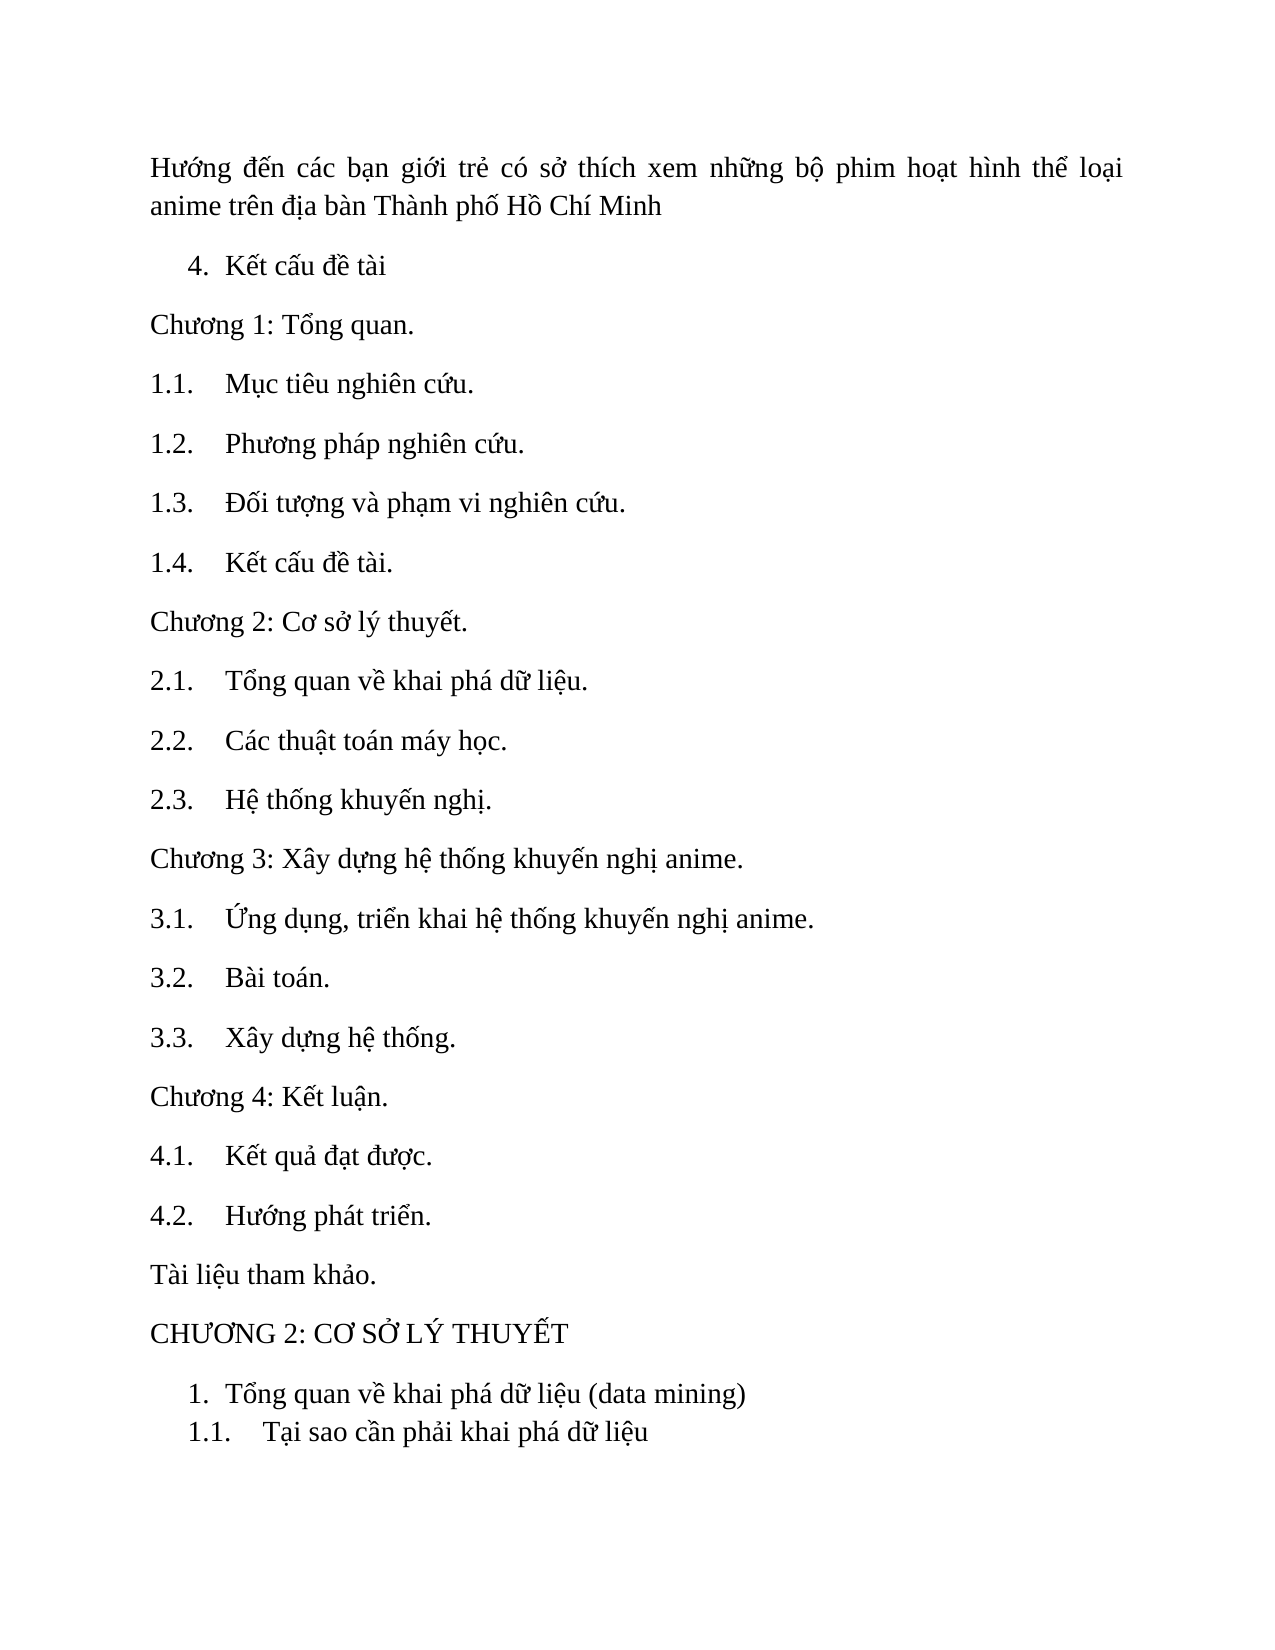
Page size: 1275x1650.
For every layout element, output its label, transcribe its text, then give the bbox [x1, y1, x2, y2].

text Chương 4: Kết luận. [150, 1079, 1125, 1113]
text 1.4. Kết cấu đề tài. [150, 545, 1125, 578]
text 3.1. Ứng dụng, triển khai hệ thống khuyến nghị anime. [150, 901, 1125, 934]
text 3.3. Xây dựng hệ thống. [150, 1020, 1125, 1053]
text 2.1. Tổng quan về khai phá dữ liệu. [150, 663, 1125, 697]
text 2.3. Hệ thống khuyến nghị. [150, 782, 1125, 816]
text CHƯƠNG 2: CƠ SỞ LÝ THUYẾT [150, 1317, 1125, 1350]
text Chương 3: Xây dựng hệ thống khuyến nghị anime. [150, 842, 1125, 875]
list Tổng quan về khai phá dữ liệu (data mining) [187, 1376, 1125, 1409]
text Hướng đến các bạn giới trẻ có sở thích xem những bộ phim hoạt hình thể loại anime trên địa bàn Thành phố Hồ Chí Minh [150, 150, 1125, 222]
text 1.3. Đối tượng và phạm vi nghiên cứu. [150, 485, 1125, 519]
text 4.1. Kết quả đạt được. [150, 1138, 1125, 1172]
list Kết cấu đề tài [187, 248, 1125, 281]
text 1.2. Phương pháp nghiên cứu. [150, 426, 1125, 459]
text 2.2. Các thuật toán máy học. [150, 723, 1125, 756]
text 1.1. Mục tiêu nghiên cứu. [150, 367, 1125, 400]
text Chương 2: Cơ sở lý thuyết. [150, 604, 1125, 638]
text Chương 1: Tổng quan. [150, 307, 1125, 341]
text Tài liệu tham khảo. [150, 1257, 1125, 1291]
list Tại sao cần phải khai phá dữ liệu [187, 1414, 1125, 1448]
text 3.2. Bài toán. [150, 960, 1125, 994]
text 4.2. Hướng phát triển. [150, 1198, 1125, 1231]
